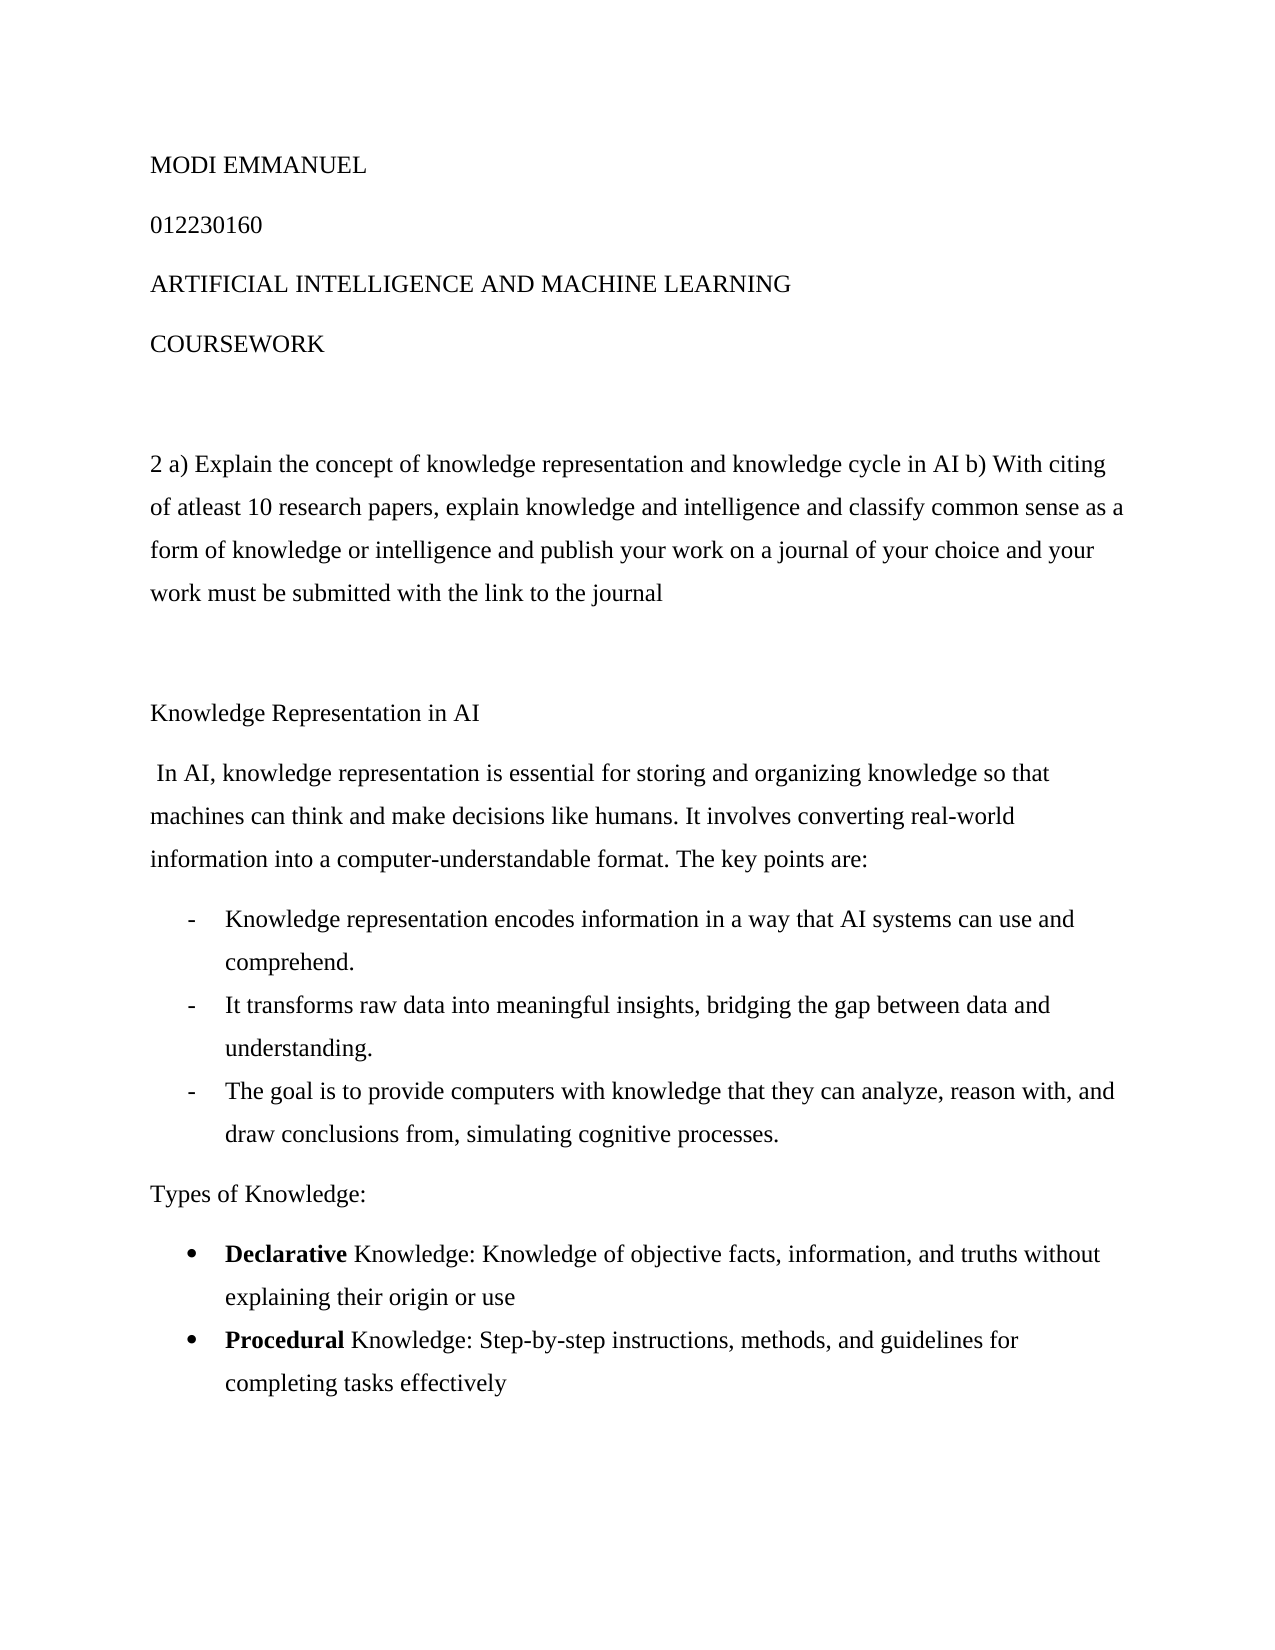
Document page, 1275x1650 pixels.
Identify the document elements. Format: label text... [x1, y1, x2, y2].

text COURSEWORK [150, 329, 1125, 358]
text ARTIFICIAL INTELLIGENCE AND MACHINE LEARNING [150, 269, 1125, 298]
text Types of Knowledge: [150, 1179, 1125, 1208]
list Knowledge representation encodes information in a way that AI systems can use and comprehend. [187, 904, 1125, 976]
text 012230160 [150, 210, 1125, 238]
text MODI EMMANUEL [150, 150, 1125, 179]
text Knowledge Representation in AI [150, 698, 1125, 727]
list Declarative Knowledge: Knowledge of objective facts, information, and truths without explaining their origin or use [187, 1239, 1125, 1311]
list The goal is to provide computers with knowledge that they can analyze, reason with, and draw conclusions from, simulating cognitive processes. [187, 1076, 1125, 1148]
list It transforms raw data into meaningful insights, bridging the gap between data and understanding. [187, 990, 1125, 1062]
list Procedural Knowledge: Step-by-step instructions, methods, and guidelines for completing tasks effectively [187, 1325, 1125, 1397]
text In AI, knowledge representation is essential for storing and organizing knowledge so that machines can think and make decisions like humans. It involves converting real-world information into a computer-understandable format. The key points are: [150, 758, 1125, 873]
text 2 a) Explain the concept of knowledge representation and knowledge cycle in AI b) With citing of atleast 10 research papers, explain knowledge and intelligence and classify common sense as a form of knowledge or intelligence and publish your work on a journal of your choice and your work must be submitted with the link to the journal [150, 449, 1125, 607]
